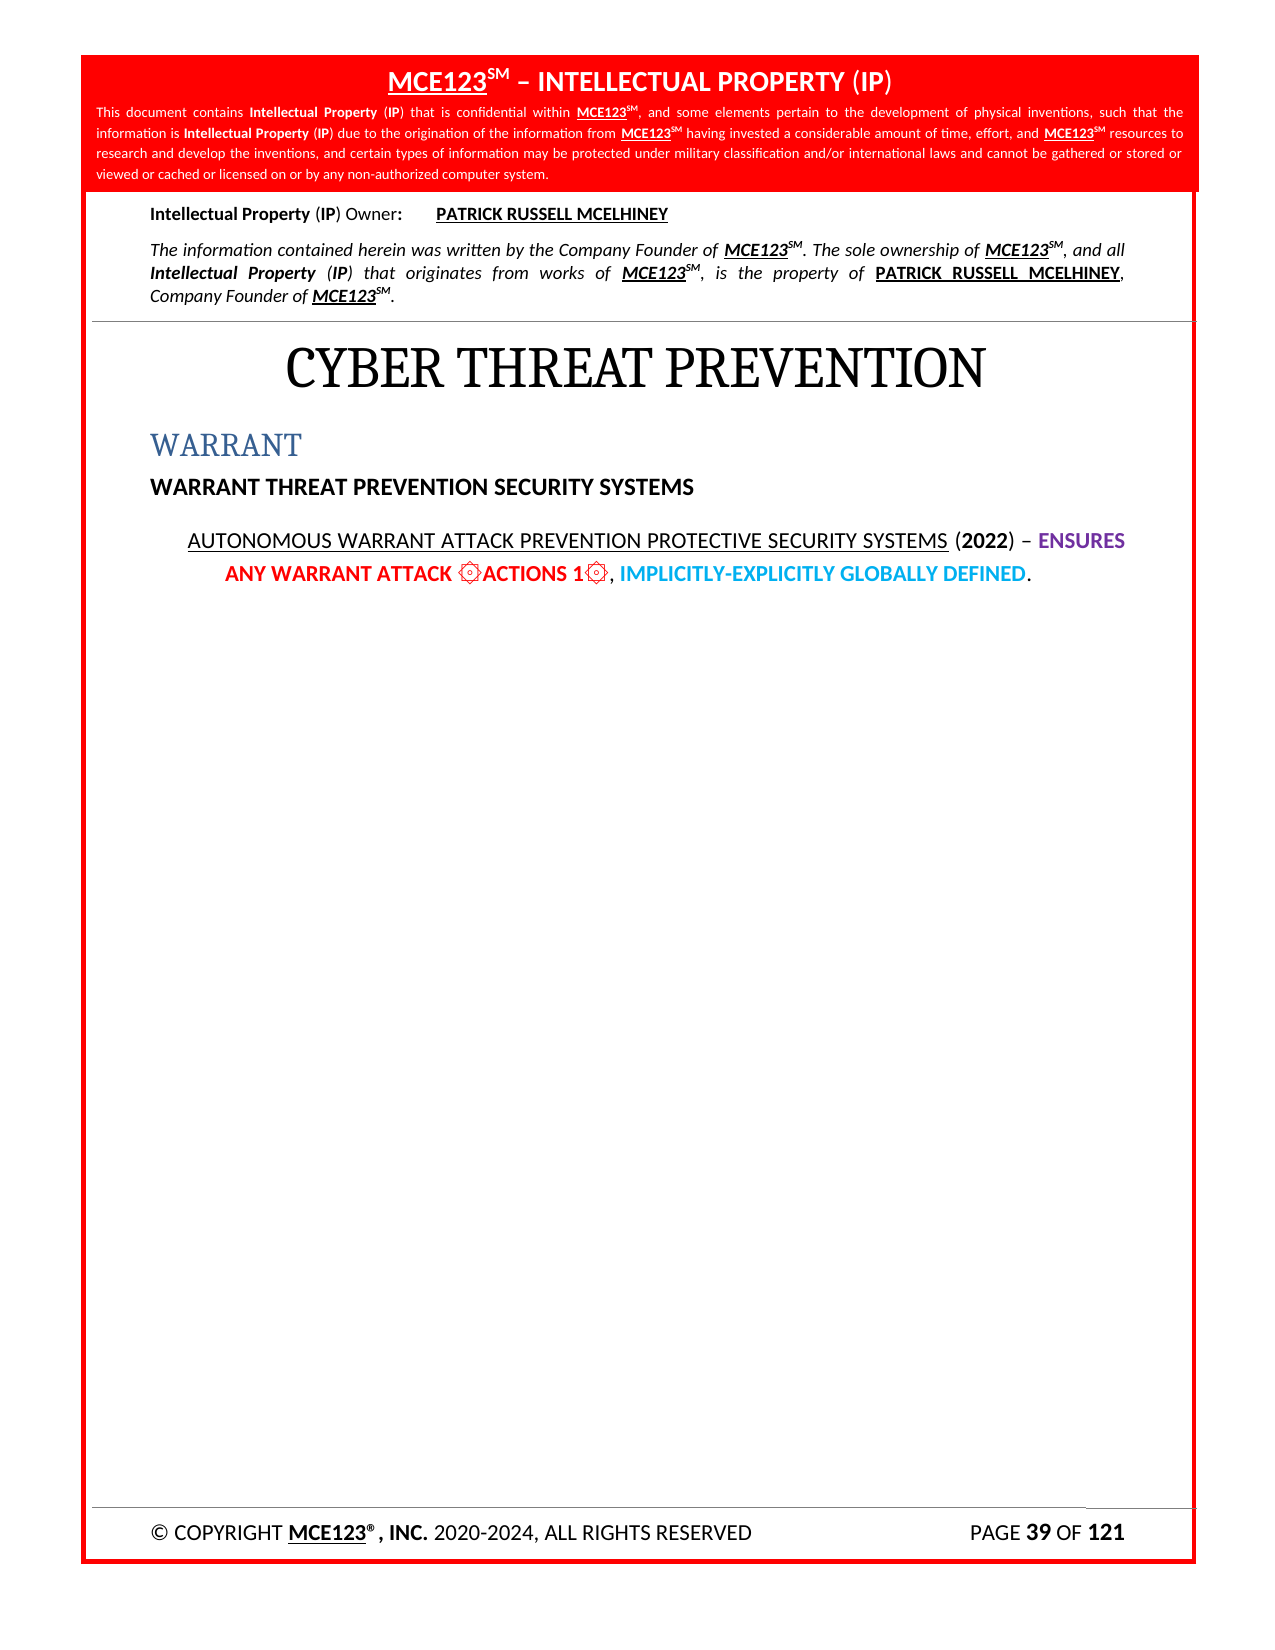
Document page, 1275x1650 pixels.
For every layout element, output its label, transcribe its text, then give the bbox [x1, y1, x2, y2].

subtitle WARRANT [150, 427, 1125, 465]
text WARRANT THREAT PREVENTION SECURITY SYSTEMS [150, 471, 1125, 501]
text AUTONOMOUS WARRANT ATTACK PREVENTION PROTECTIVE SECURITY SYSTEMS (2022) – ENSURES ANY WARRANT ATTACK ۞ACTIONS 1۞, IMPLICITLY-EXPLICITLY GLOBALLY DEFINED. [187, 527, 1125, 587]
title CYBER THREAT PREVENTION [150, 335, 1125, 402]
